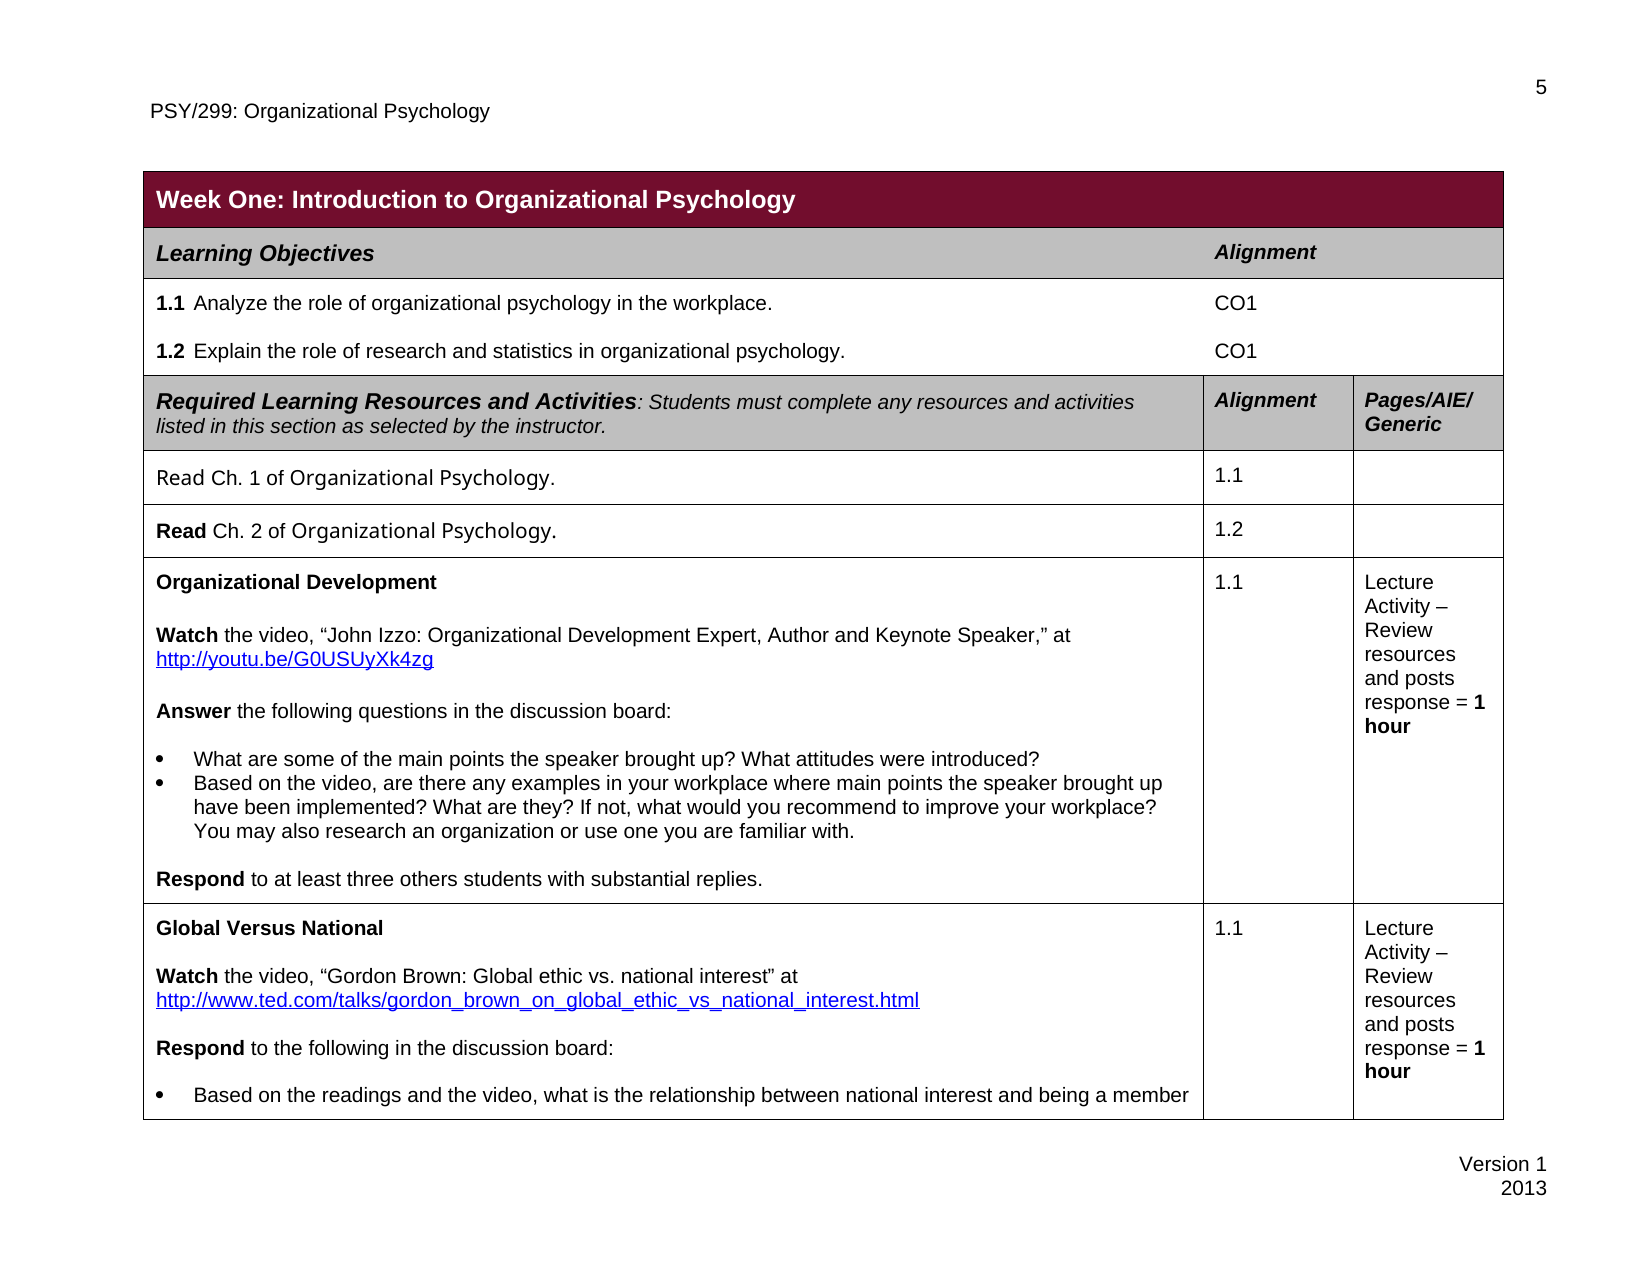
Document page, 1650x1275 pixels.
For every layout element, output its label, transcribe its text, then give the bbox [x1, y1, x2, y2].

table_header [1203, 172, 1353, 227]
table_header [1353, 172, 1503, 227]
table_cell 1.1 [1204, 451, 1353, 503]
table_cell Read Ch. 1 of Organizational Psychology. [144, 451, 1203, 503]
table_cell CO1 [1203, 327, 1503, 375]
table_cell Required Learning Resources and Activities: Students must complete any resources and activities listed in this section as selected by the instructor. [144, 376, 1203, 450]
table_cell [1354, 505, 1503, 557]
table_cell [1354, 904, 1503, 1119]
table_cell Pages/AIE/ Generic [1354, 376, 1503, 450]
table_header Week One: Introduction to Organizational Psychology [144, 172, 1203, 227]
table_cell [144, 904, 1203, 1119]
table_cell Read Ch. 2 of Organizational Psychology. [144, 505, 1203, 557]
table_cell Alignment [1204, 376, 1353, 450]
table_cell Alignment [1203, 228, 1503, 278]
table_cell Organizational Development Watch the video, “John Izzo: Organizational Development Expert, Author and Keynote Speaker,” at http://youtu.be/G0USUyXk4zg Answer the following questions in the discussion board: What are some of the main points the speaker brought up? What attitudes were introduced? Based on the video, are there any examples in your workplace where main points the speaker brought up have been implemented? What are they? If not, what would you recommend to improve your workplace? You may also research an organization or use one you are familiar with. Respond to at least three others students with substantial replies. [144, 558, 1203, 903]
table_cell Learning Objectives [144, 228, 1203, 278]
table_cell CO1 [1203, 279, 1503, 327]
table_cell 1.1 [1204, 904, 1353, 1119]
table_cell 1.2 [1204, 505, 1353, 557]
table_cell Explain the role of research and statistics in organizational psychology. [144, 327, 1203, 375]
table_cell 1.1 [1204, 558, 1353, 903]
table_cell Analyze the role of organizational psychology in the workplace. [144, 279, 1203, 327]
table_cell Lecture Activity – Review resources and posts response = 1 hour [1354, 558, 1503, 903]
table_cell [1354, 451, 1503, 503]
